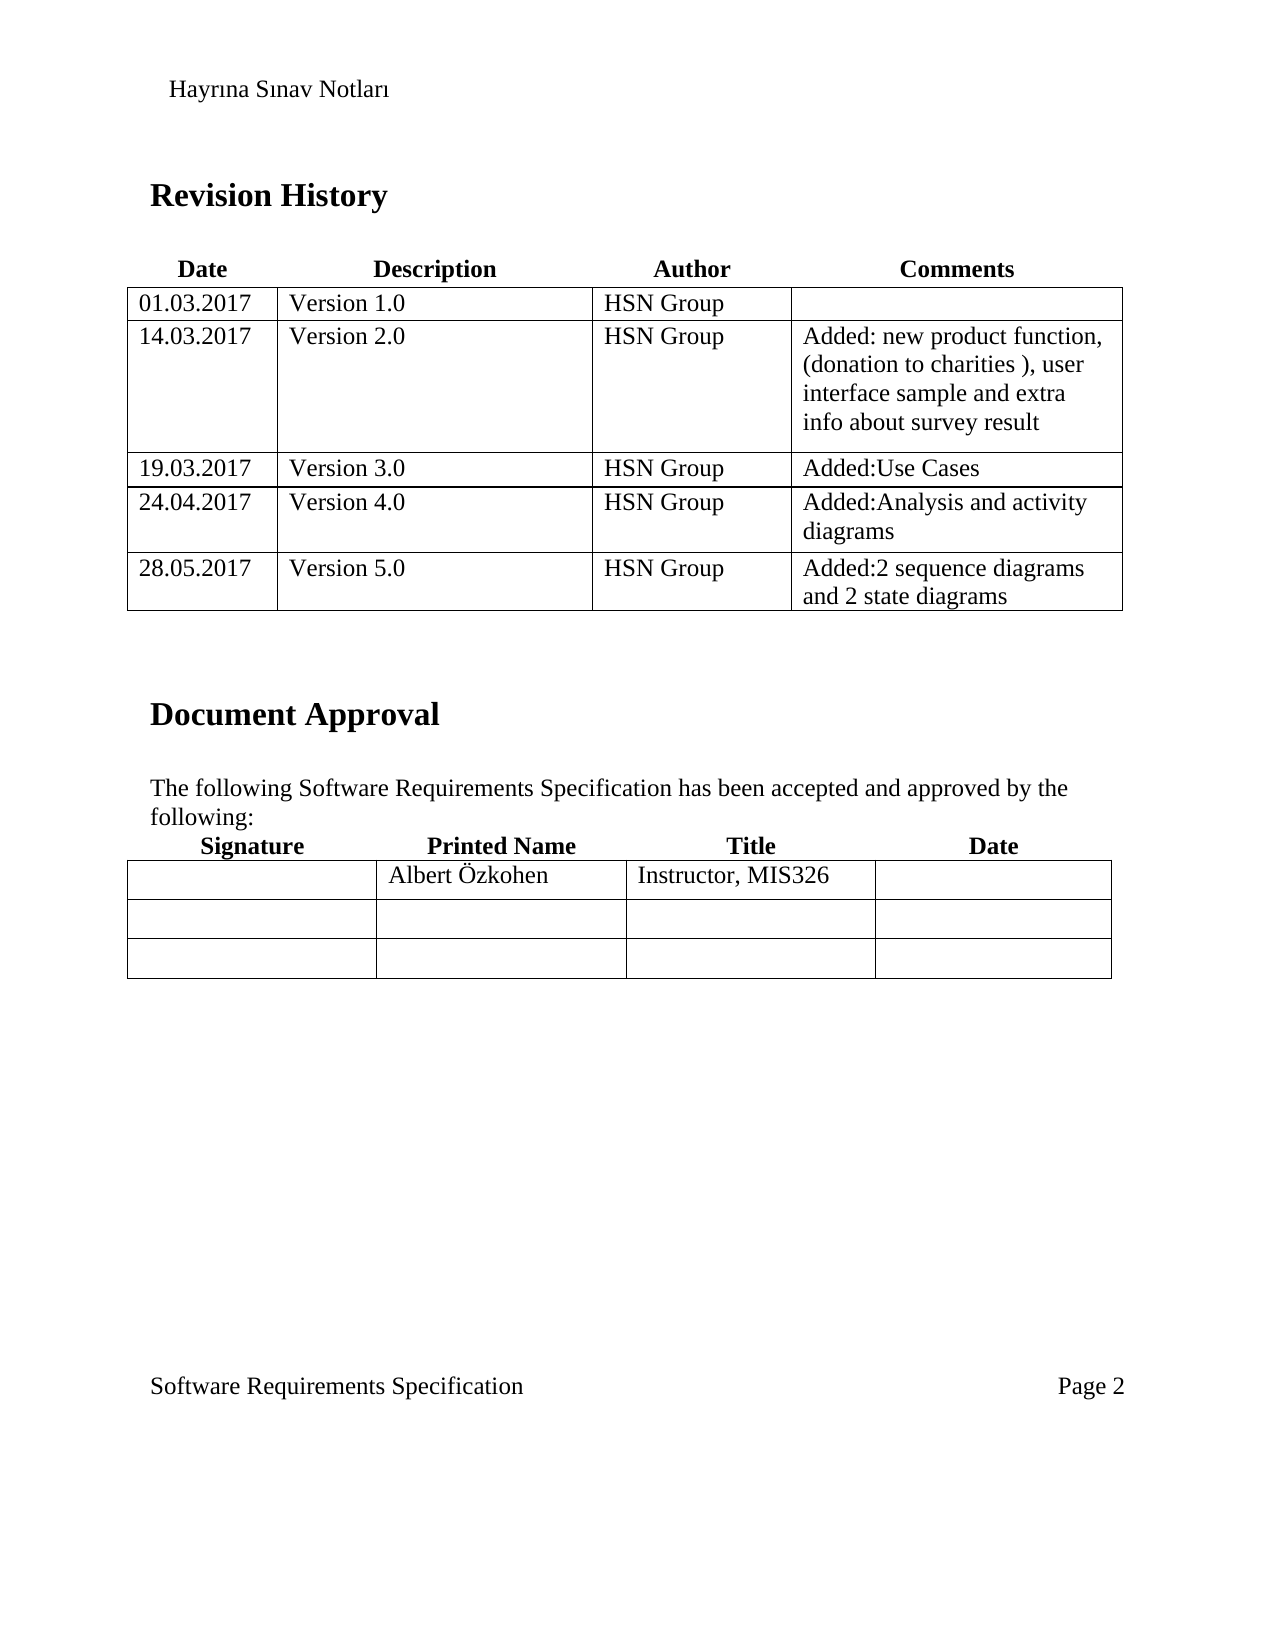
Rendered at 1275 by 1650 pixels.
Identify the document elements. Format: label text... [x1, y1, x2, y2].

table_cell [377, 900, 626, 938]
table_cell [876, 900, 1111, 938]
table_cell [627, 939, 875, 978]
table_cell Version 2.0 [278, 321, 592, 452]
table_cell HSN Group [593, 453, 791, 486]
table_cell HSN Group [593, 553, 791, 610]
table_cell Instructor, MIS326 [627, 861, 875, 899]
table_cell 19.03.2017 [128, 453, 277, 486]
table_cell [377, 939, 626, 978]
table_cell [792, 288, 1122, 320]
table_cell Added:2 sequence diagrams and 2 state diagrams [792, 553, 1122, 610]
subtitle Revision History [150, 175, 1125, 213]
table_header Date [876, 831, 1112, 859]
table_cell Version 5.0 [278, 553, 592, 610]
table_cell Added: new product function, (donation to charities ), user interface sample and extra info about survey result [792, 321, 1122, 452]
table_cell [876, 861, 1111, 899]
table_header Signature [128, 831, 377, 859]
table_cell 24.04.2017 [128, 488, 277, 552]
table_cell [128, 939, 376, 978]
table_cell HSN Group [593, 288, 791, 320]
table_cell 28.05.2017 [128, 553, 277, 610]
text The following Software Requirements Specification has been accepted and approved by the following: [150, 773, 1125, 831]
table_header Comments [791, 255, 1122, 287]
table_cell Added:Use Cases [792, 453, 1122, 486]
table_cell Albert Özkohen [377, 861, 626, 899]
table_cell HSN Group [593, 488, 791, 552]
table_cell [128, 861, 376, 899]
table_cell Added:Analysis and activity diagrams [792, 488, 1122, 552]
subtitle Document Approval [150, 694, 1125, 732]
table_cell Version 3.0 [278, 453, 592, 486]
table_cell [128, 900, 376, 938]
table_cell HSN Group [593, 321, 791, 452]
table_cell [627, 900, 875, 938]
table_header Author [593, 255, 791, 287]
table_cell [876, 939, 1111, 978]
table_cell Version 4.0 [278, 488, 592, 552]
table_cell 14.03.2017 [128, 321, 277, 452]
table_header Date [128, 255, 277, 287]
table_header Title [626, 831, 876, 859]
table_header Printed Name [377, 831, 626, 859]
table_header Description [277, 255, 593, 287]
table_cell Version 1.0 [278, 288, 592, 320]
table_cell 01.03.2017 [128, 288, 277, 320]
